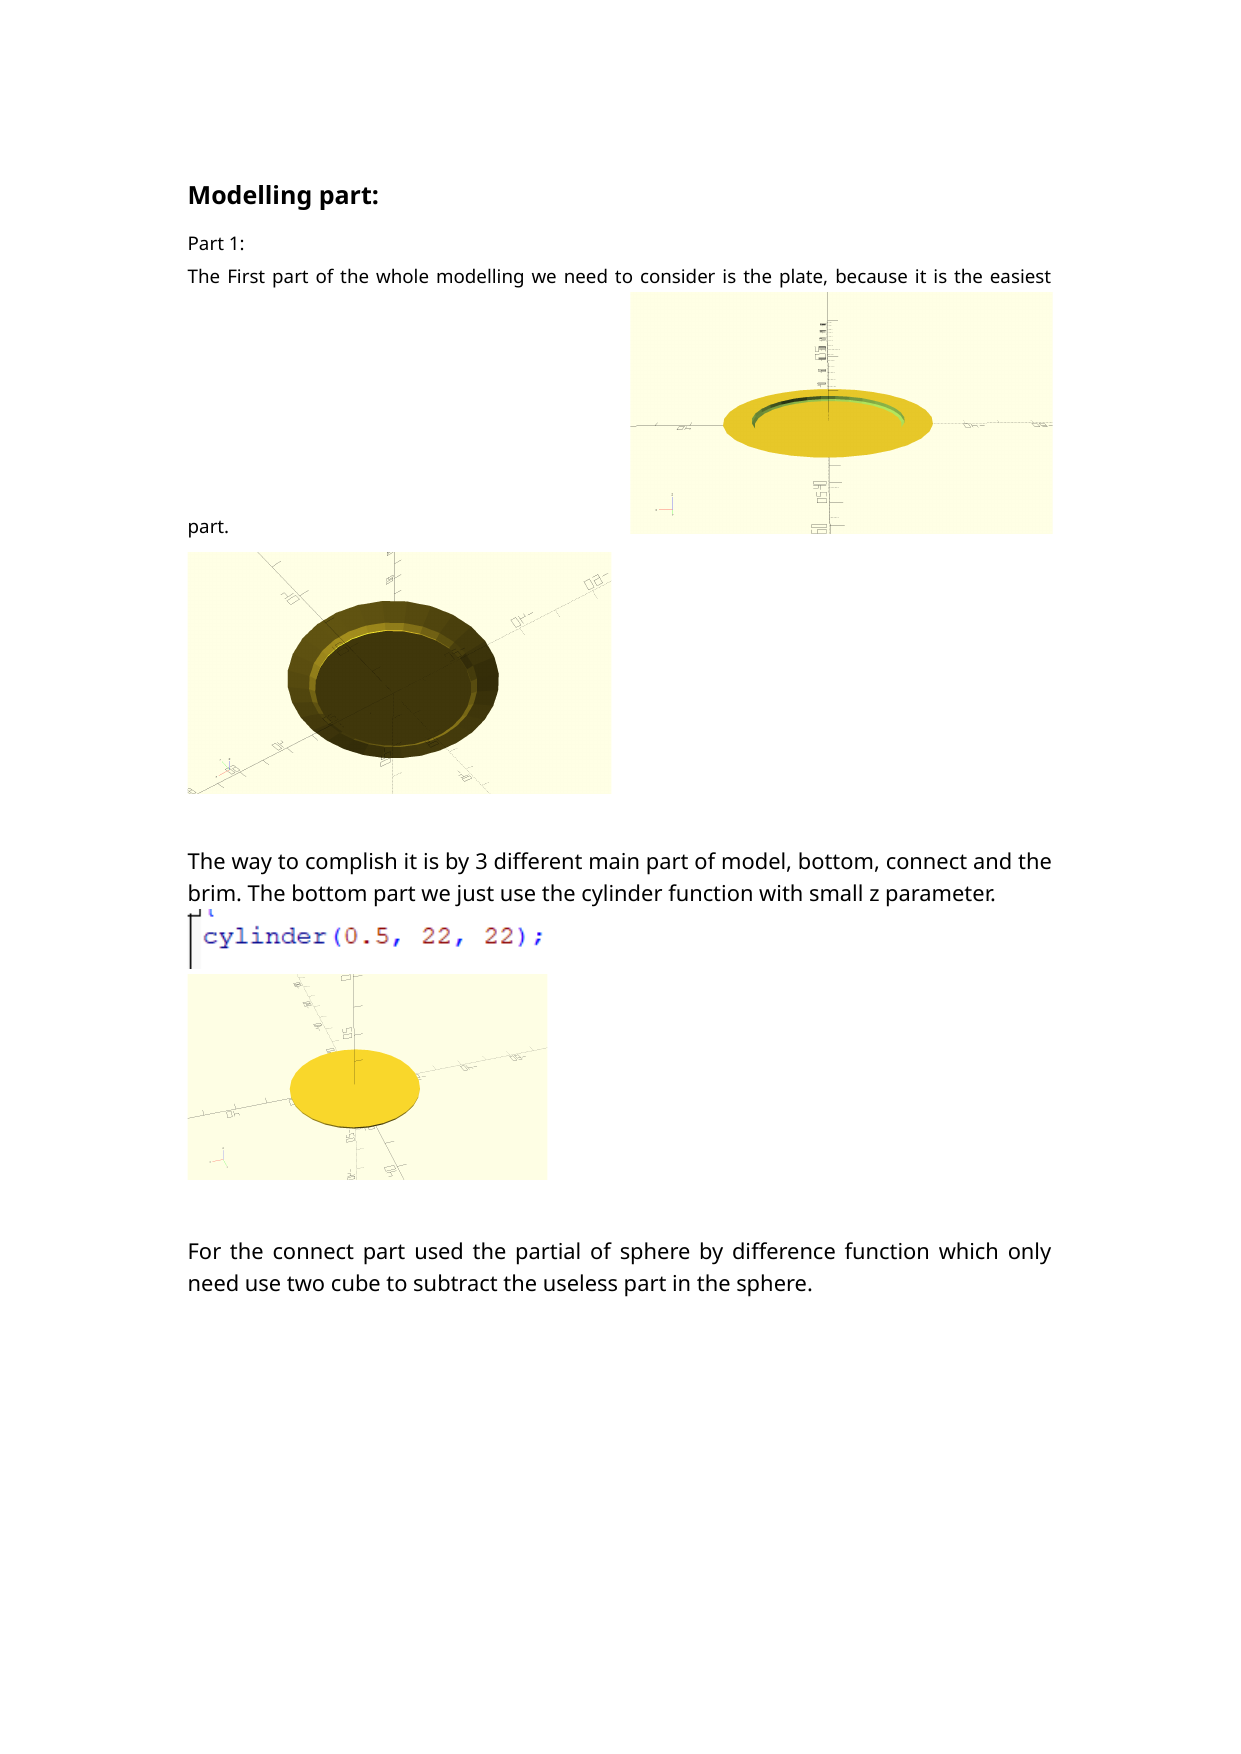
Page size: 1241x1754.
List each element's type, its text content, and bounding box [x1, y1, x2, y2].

text Modelling part: [187, 162, 1053, 227]
text The way to complish it is by 3 different main part of model, bottom, connect and the brim. The bottom part we just use the cylinder function with small z parameter. [187, 844, 1053, 909]
picture [187, 974, 548, 1180]
picture [187, 909, 572, 969]
picture [187, 552, 612, 794]
text Part 1: [187, 227, 1053, 259]
text For the connect part used the partial of sphere by difference function which only need use two cube to subtract the useless part in the sphere. [187, 1234, 1053, 1299]
picture [630, 292, 1053, 534]
